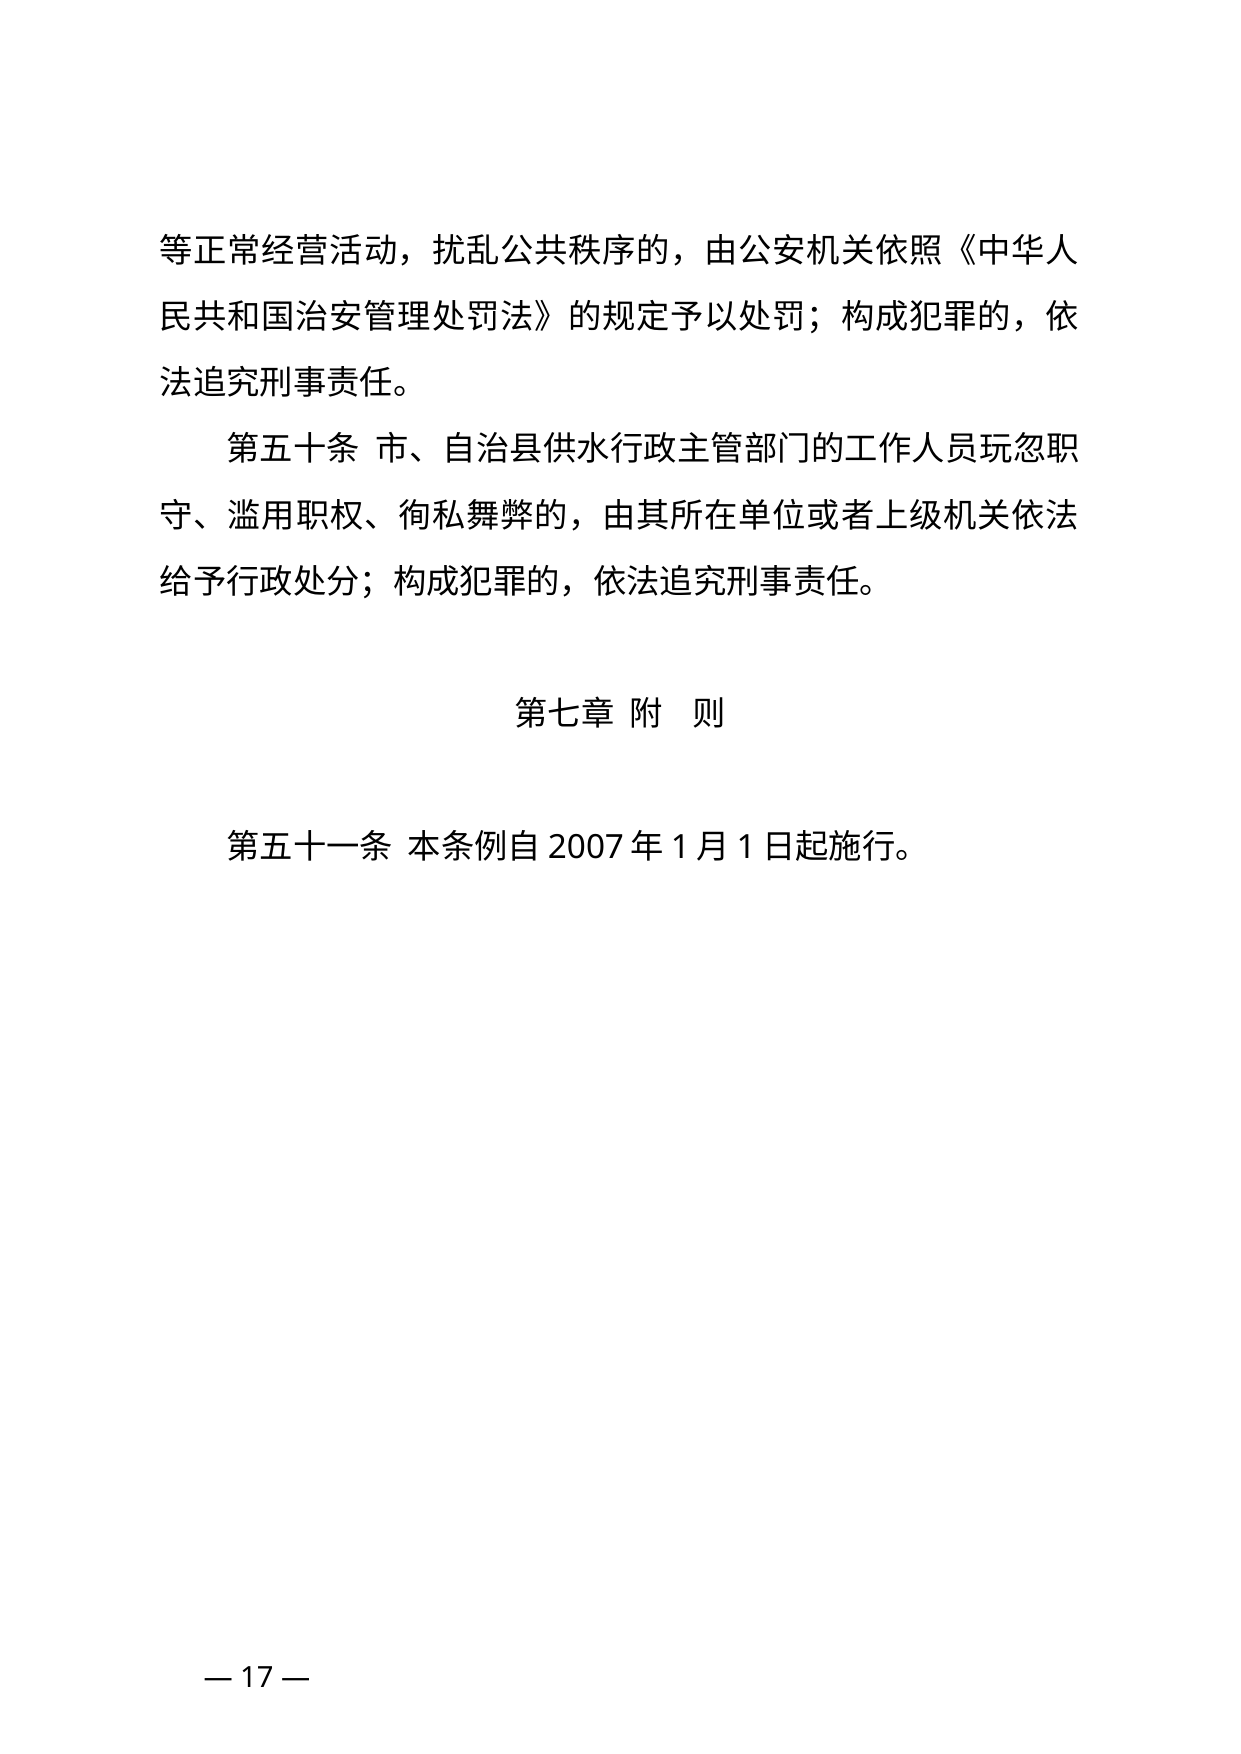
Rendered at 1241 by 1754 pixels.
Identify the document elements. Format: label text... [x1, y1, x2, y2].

text 第五十一条 本条例自2007年1月1日起施行。 [159, 811, 1081, 877]
subtitle 第七章 附 则 [159, 678, 1081, 744]
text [159, 214, 1081, 413]
text 第五十条 市、自治县供水行政主管部门的工作人员玩忽职守、滥用职权、徇私舞弊的，由其所在单位或者上级机关依法给予行政处分；构成犯罪的，依法追究刑事责任。 [159, 413, 1081, 612]
